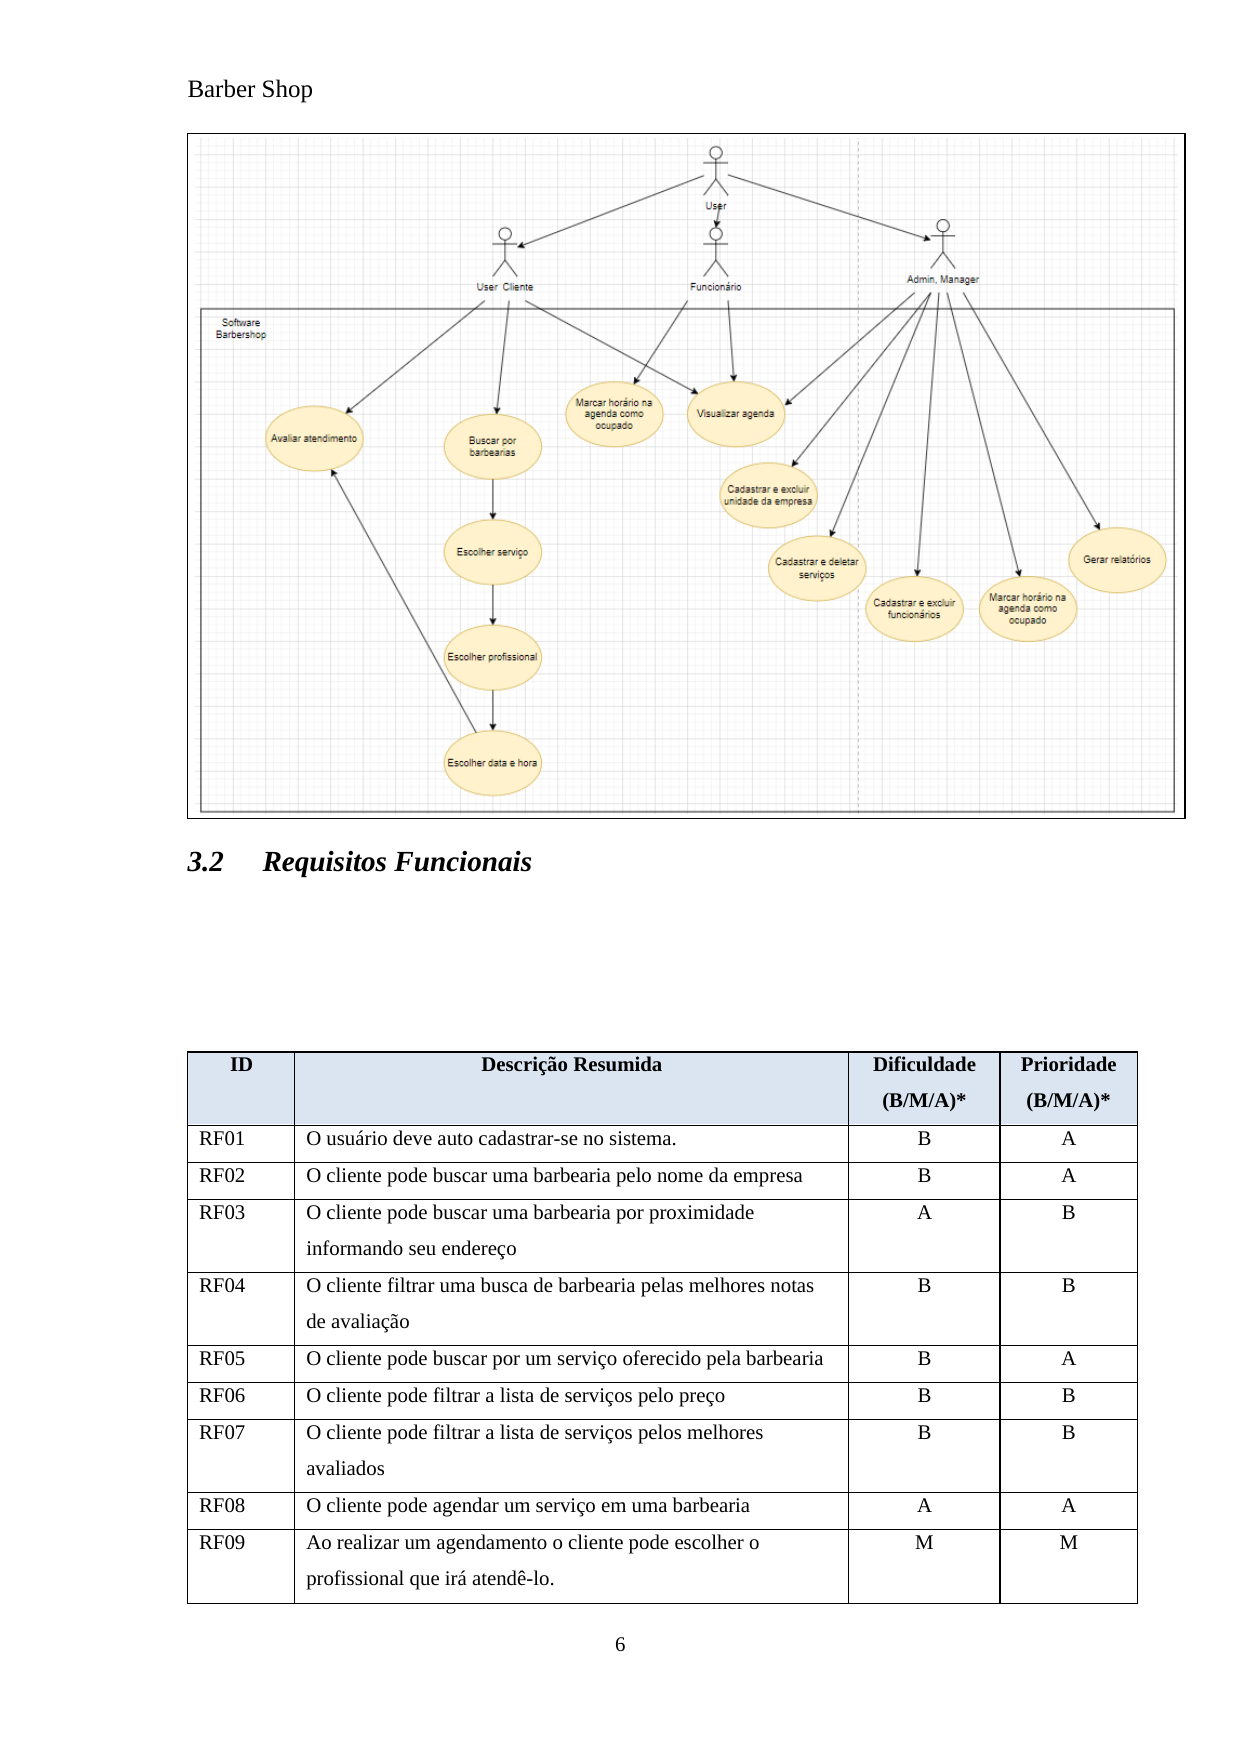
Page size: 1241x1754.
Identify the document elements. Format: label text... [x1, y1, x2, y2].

picture [195, 138, 1178, 814]
table_cell O cliente pode agendar um serviço em uma barbearia [295, 1493, 848, 1529]
table_cell RF07 [188, 1420, 294, 1492]
table_cell B [849, 1346, 999, 1382]
table_cell O cliente pode buscar por um serviço oferecido pela barbearia [295, 1346, 848, 1382]
table_cell RF01 [188, 1126, 294, 1162]
table_header Descrição Resumida [295, 1053, 848, 1124]
table_cell B [1001, 1383, 1137, 1419]
table_cell B [849, 1126, 999, 1162]
table_cell RF03 [188, 1200, 294, 1272]
table_cell B [849, 1273, 999, 1345]
table_cell RF09 [188, 1530, 294, 1602]
table_cell A [849, 1200, 999, 1272]
table_cell RF06 [188, 1383, 294, 1419]
table_cell A [1001, 1126, 1137, 1162]
table_cell B [1001, 1273, 1137, 1345]
table_cell M [1001, 1530, 1137, 1602]
table_header ID [188, 1053, 294, 1124]
table_cell A [849, 1493, 999, 1529]
table_cell B [849, 1420, 999, 1492]
table_cell O usuário deve auto cadastrar-se no sistema. [295, 1126, 848, 1162]
table_cell A [1001, 1163, 1137, 1199]
table_cell B [849, 1163, 999, 1199]
subtitle Requisitos Funcionais [187, 844, 1053, 878]
table_cell RF05 [188, 1346, 294, 1382]
table_cell O cliente pode buscar uma barbearia por proximidade informando seu endereço [295, 1200, 848, 1272]
table_cell O cliente pode buscar uma barbearia pelo nome da empresa [295, 1163, 848, 1199]
table_cell B [1001, 1420, 1137, 1492]
table_cell A [1001, 1493, 1137, 1529]
table_cell A [1001, 1346, 1137, 1382]
table_header Prioridade (B/M/A)* [1001, 1053, 1137, 1124]
table_cell Ao realizar um agendamento o cliente pode escolher o profissional que irá atendê-lo. [295, 1530, 848, 1602]
table_cell O cliente filtrar uma busca de barbearia pelas melhores notas de avaliação [295, 1273, 848, 1345]
table_header Dificuldade (B/M/A)* [849, 1053, 999, 1124]
table_cell M [849, 1530, 999, 1602]
table_cell RF04 [188, 1273, 294, 1345]
table_cell O cliente pode filtrar a lista de serviços pelos melhores avaliados [295, 1420, 848, 1492]
table_cell B [1001, 1200, 1137, 1272]
table_header [188, 134, 1184, 818]
table_cell B [849, 1383, 999, 1419]
table_cell RF08 [188, 1493, 294, 1529]
table_cell RF02 [188, 1163, 294, 1199]
table_cell O cliente pode filtrar a lista de serviços pelo preço [295, 1383, 848, 1419]
